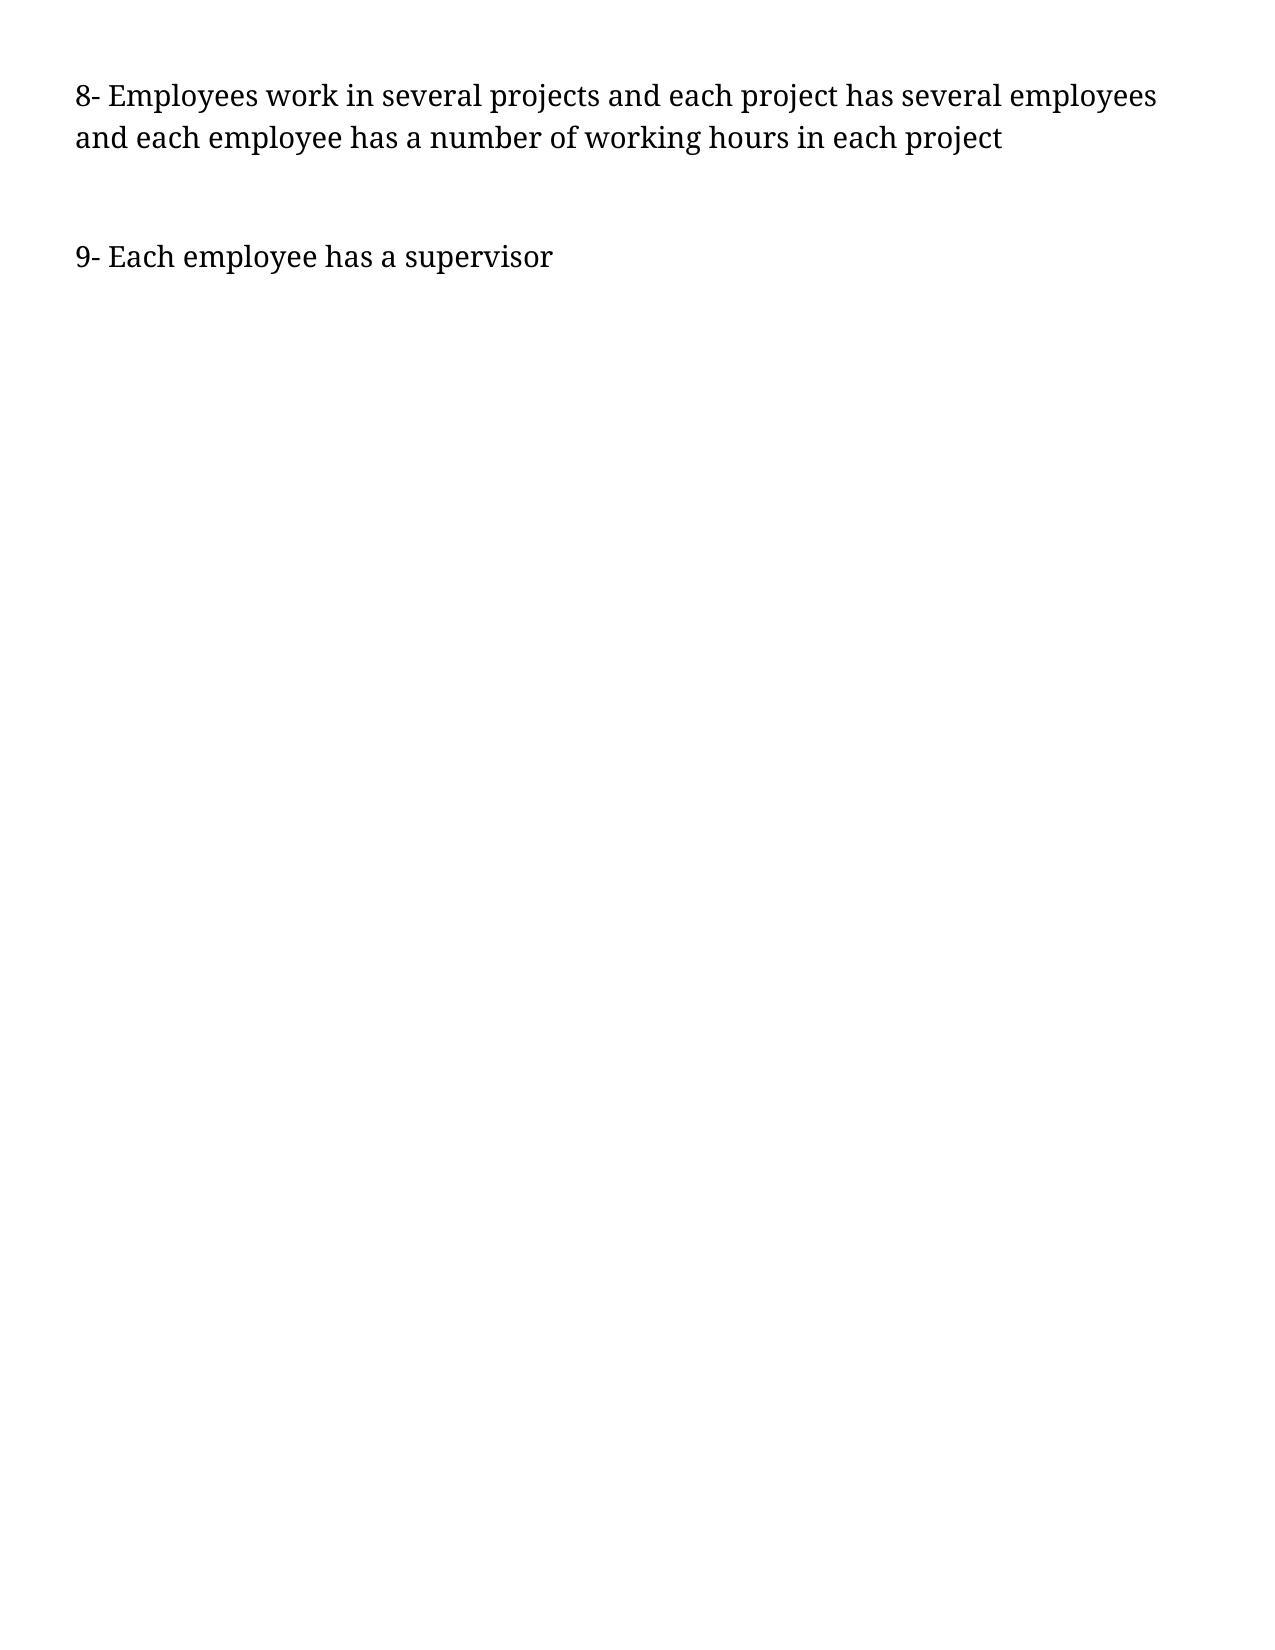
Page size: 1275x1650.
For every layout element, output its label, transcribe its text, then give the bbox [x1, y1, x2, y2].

text 8- Employees work in several projects and each project has several employees and each employee has a number of working hours in each project [75, 75, 1200, 157]
text 9- Each employee has a supervisor [75, 237, 1200, 276]
